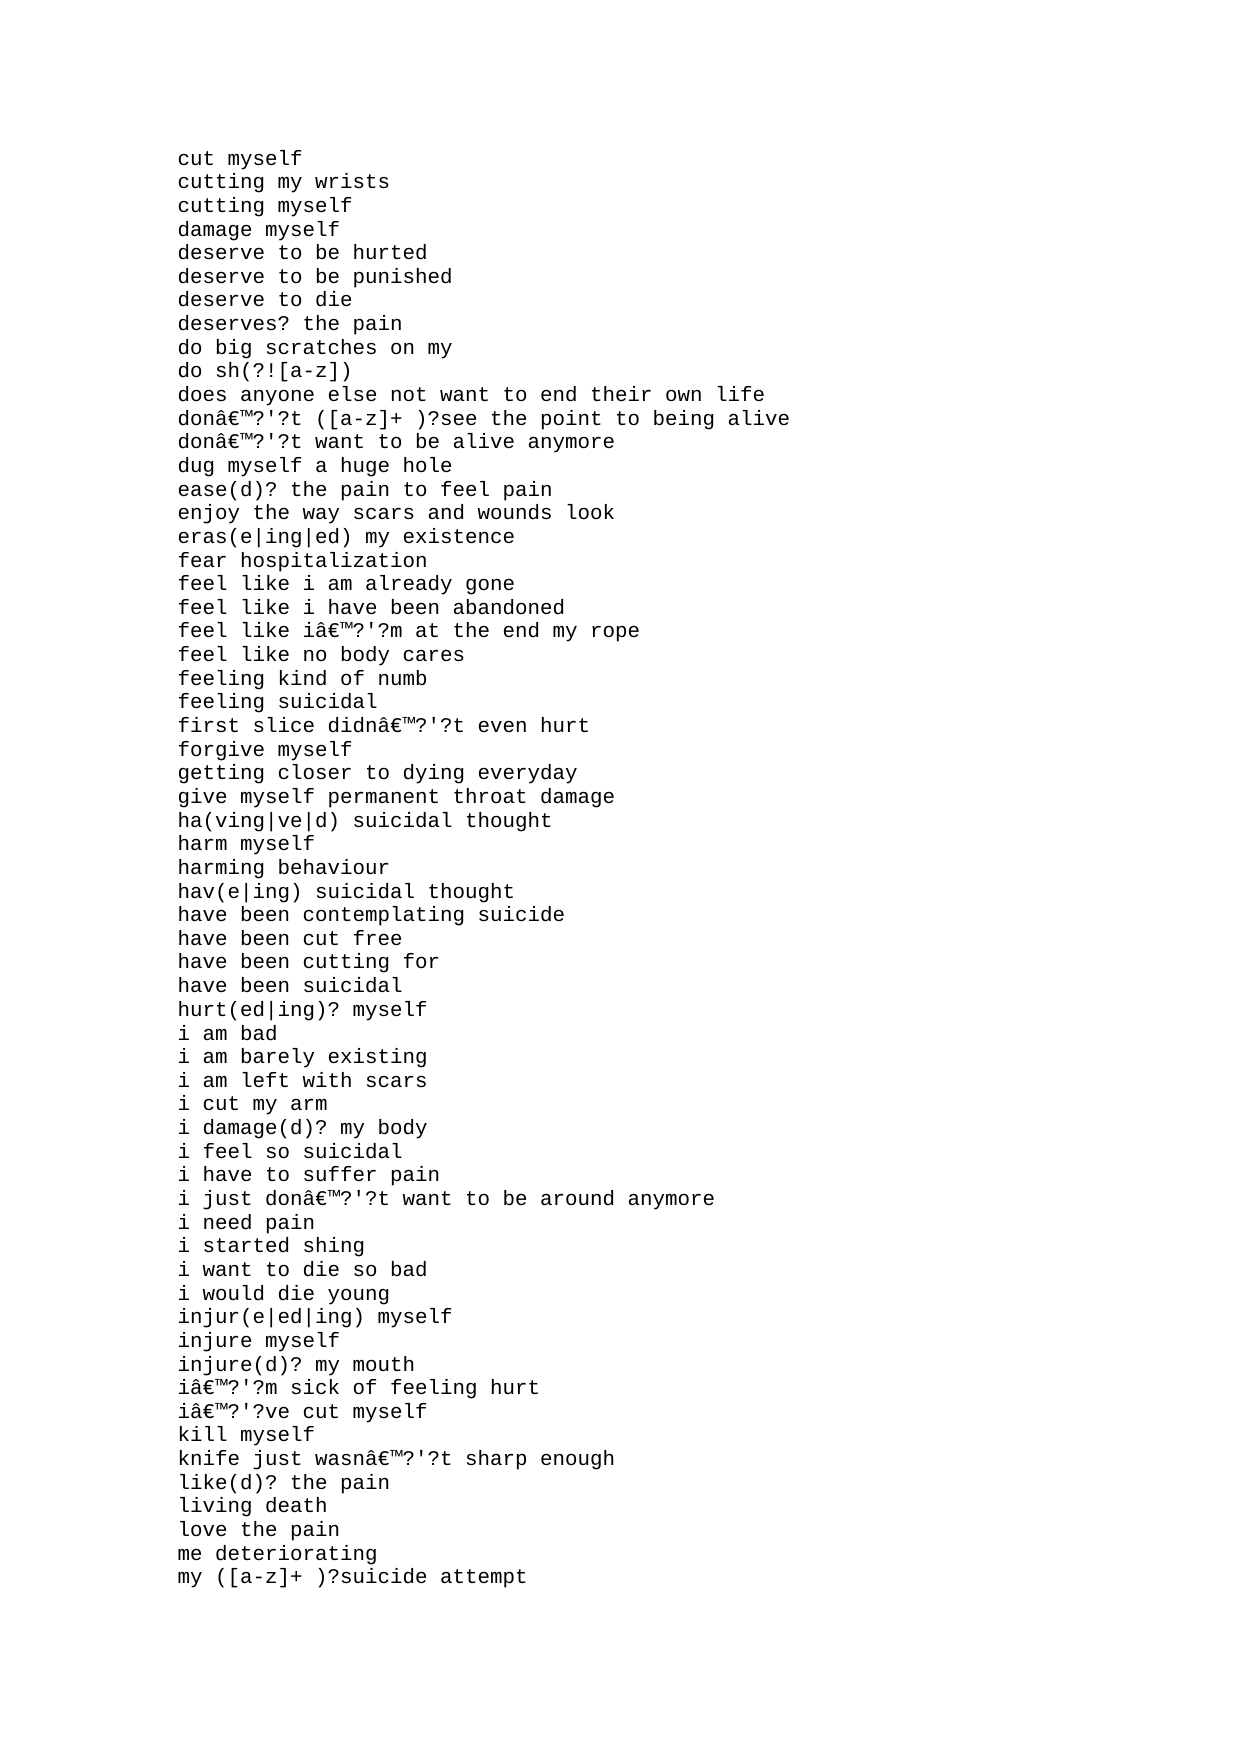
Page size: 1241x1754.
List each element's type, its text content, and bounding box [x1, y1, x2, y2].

text iâ€™?'?m sick of feeling hurt [177, 1377, 1063, 1401]
text i cut my arm [177, 1093, 1063, 1117]
text feel like no body cares [177, 644, 1063, 668]
text harm myself [177, 833, 1063, 857]
text i want to die so bad [177, 1259, 1063, 1283]
text feel like iâ€™?'?m at the end my rope [177, 621, 1063, 644]
text dug myself a huge hole [177, 455, 1063, 479]
text harming behaviour [177, 857, 1063, 881]
text damage myself [177, 218, 1063, 242]
text i feel so suicidal [177, 1141, 1063, 1164]
text like(d)? the pain [177, 1472, 1063, 1495]
text give myself permanent throat damage [177, 786, 1063, 810]
text enjoy the way scars and wounds look [177, 502, 1063, 526]
text have been cut free [177, 928, 1063, 952]
text i just donâ€™?'?t want to be around anymore [177, 1188, 1063, 1212]
text deserve to die [177, 289, 1063, 313]
text deserve to be hurted [177, 242, 1063, 266]
text i am barely existing [177, 1046, 1063, 1070]
text do big scratches on my [177, 337, 1063, 360]
text love the pain [177, 1519, 1063, 1543]
text donâ€™?'?t ([a-z]+ )?see the point to being alive [177, 408, 1063, 431]
text hav(e|ing) suicidal thought [177, 881, 1063, 904]
text have been contemplating suicide [177, 904, 1063, 928]
text my ([a-z]+ )?suicide attempt [177, 1566, 1063, 1590]
text does anyone else not want to end their own life [177, 384, 1063, 408]
text injur(e|ed|ing) myself [177, 1306, 1063, 1330]
text i am left with scars [177, 1070, 1063, 1093]
text me deteriorating [177, 1543, 1063, 1566]
text do sh(?![a-z]) [177, 360, 1063, 384]
text ha(ving|ve|d) suicidal thought [177, 810, 1063, 833]
text feeling suicidal [177, 691, 1063, 715]
text donâ€™?'?t want to be alive anymore [177, 431, 1063, 455]
text fear hospitalization [177, 549, 1063, 573]
text i damage(d)? my body [177, 1117, 1063, 1141]
text living death [177, 1495, 1063, 1519]
text forgive myself [177, 739, 1063, 762]
text injure myself [177, 1330, 1063, 1353]
text i need pain [177, 1212, 1063, 1235]
text feel like i have been abandoned [177, 597, 1063, 621]
text deserves? the pain [177, 313, 1063, 337]
text knife just wasnâ€™?'?t sharp enough [177, 1448, 1063, 1472]
text feeling kind of numb [177, 668, 1063, 691]
text first slice didnâ€™?'?t even hurt [177, 715, 1063, 739]
text feel like i am already gone [177, 573, 1063, 597]
text have been suicidal [177, 975, 1063, 999]
text cut myself [177, 148, 1063, 171]
text hurt(ed|ing)? myself [177, 999, 1063, 1022]
text iâ€™?'?ve cut myself [177, 1401, 1063, 1424]
text i am bad [177, 1022, 1063, 1046]
text i started shing [177, 1235, 1063, 1259]
text i would die young [177, 1283, 1063, 1306]
text cutting my wrists [177, 171, 1063, 195]
text i have to suffer pain [177, 1164, 1063, 1188]
text have been cutting for [177, 952, 1063, 975]
text cutting myself [177, 195, 1063, 218]
text getting closer to dying everyday [177, 762, 1063, 786]
text deserve to be punished [177, 266, 1063, 289]
text injure(d)? my mouth [177, 1353, 1063, 1377]
text kill myself [177, 1424, 1063, 1448]
text ease(d)? the pain to feel pain [177, 479, 1063, 502]
text eras(e|ing|ed) my existence [177, 526, 1063, 549]
